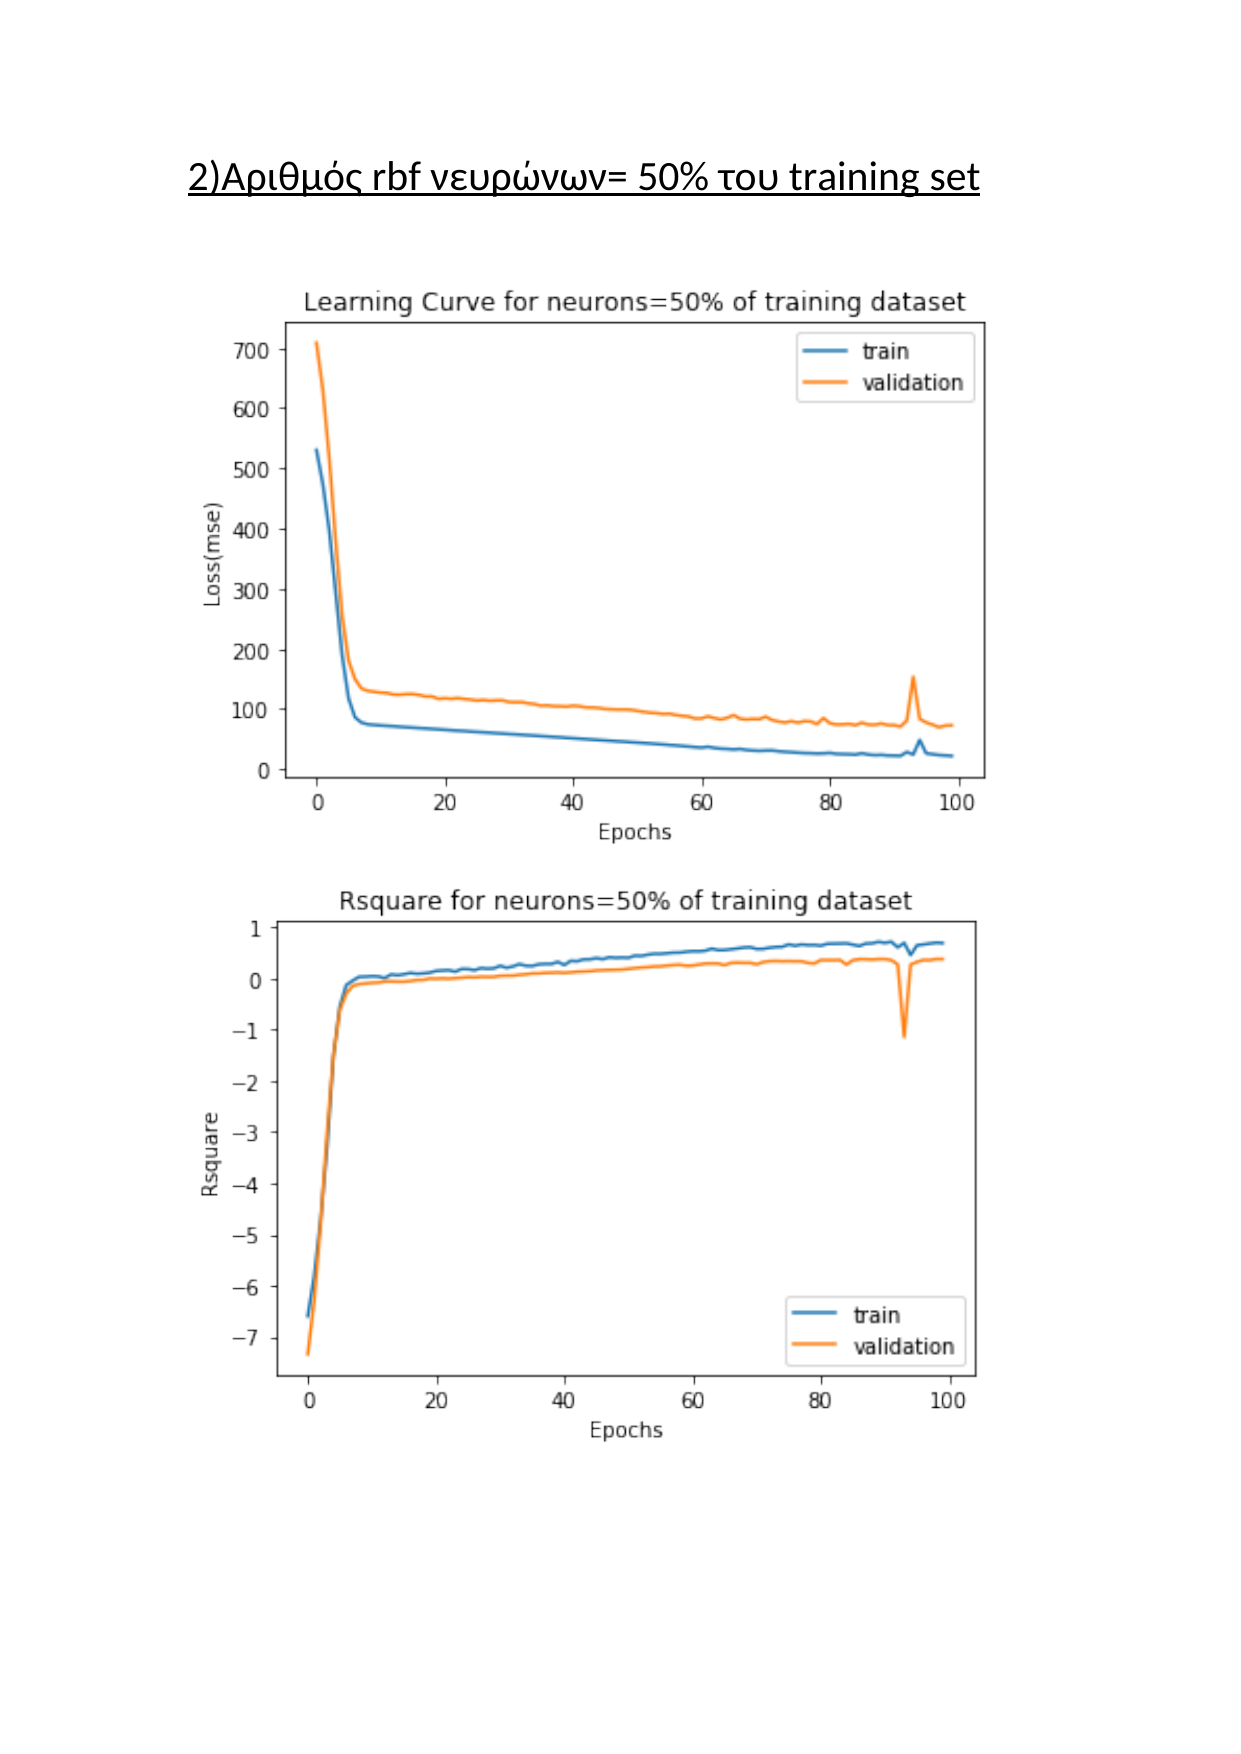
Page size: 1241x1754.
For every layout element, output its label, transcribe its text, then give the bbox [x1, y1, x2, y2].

picture [187, 875, 988, 1455]
picture [187, 276, 999, 857]
text 2)Αριθμός rbf νευρώνων= 50% του training set [187, 150, 1053, 201]
